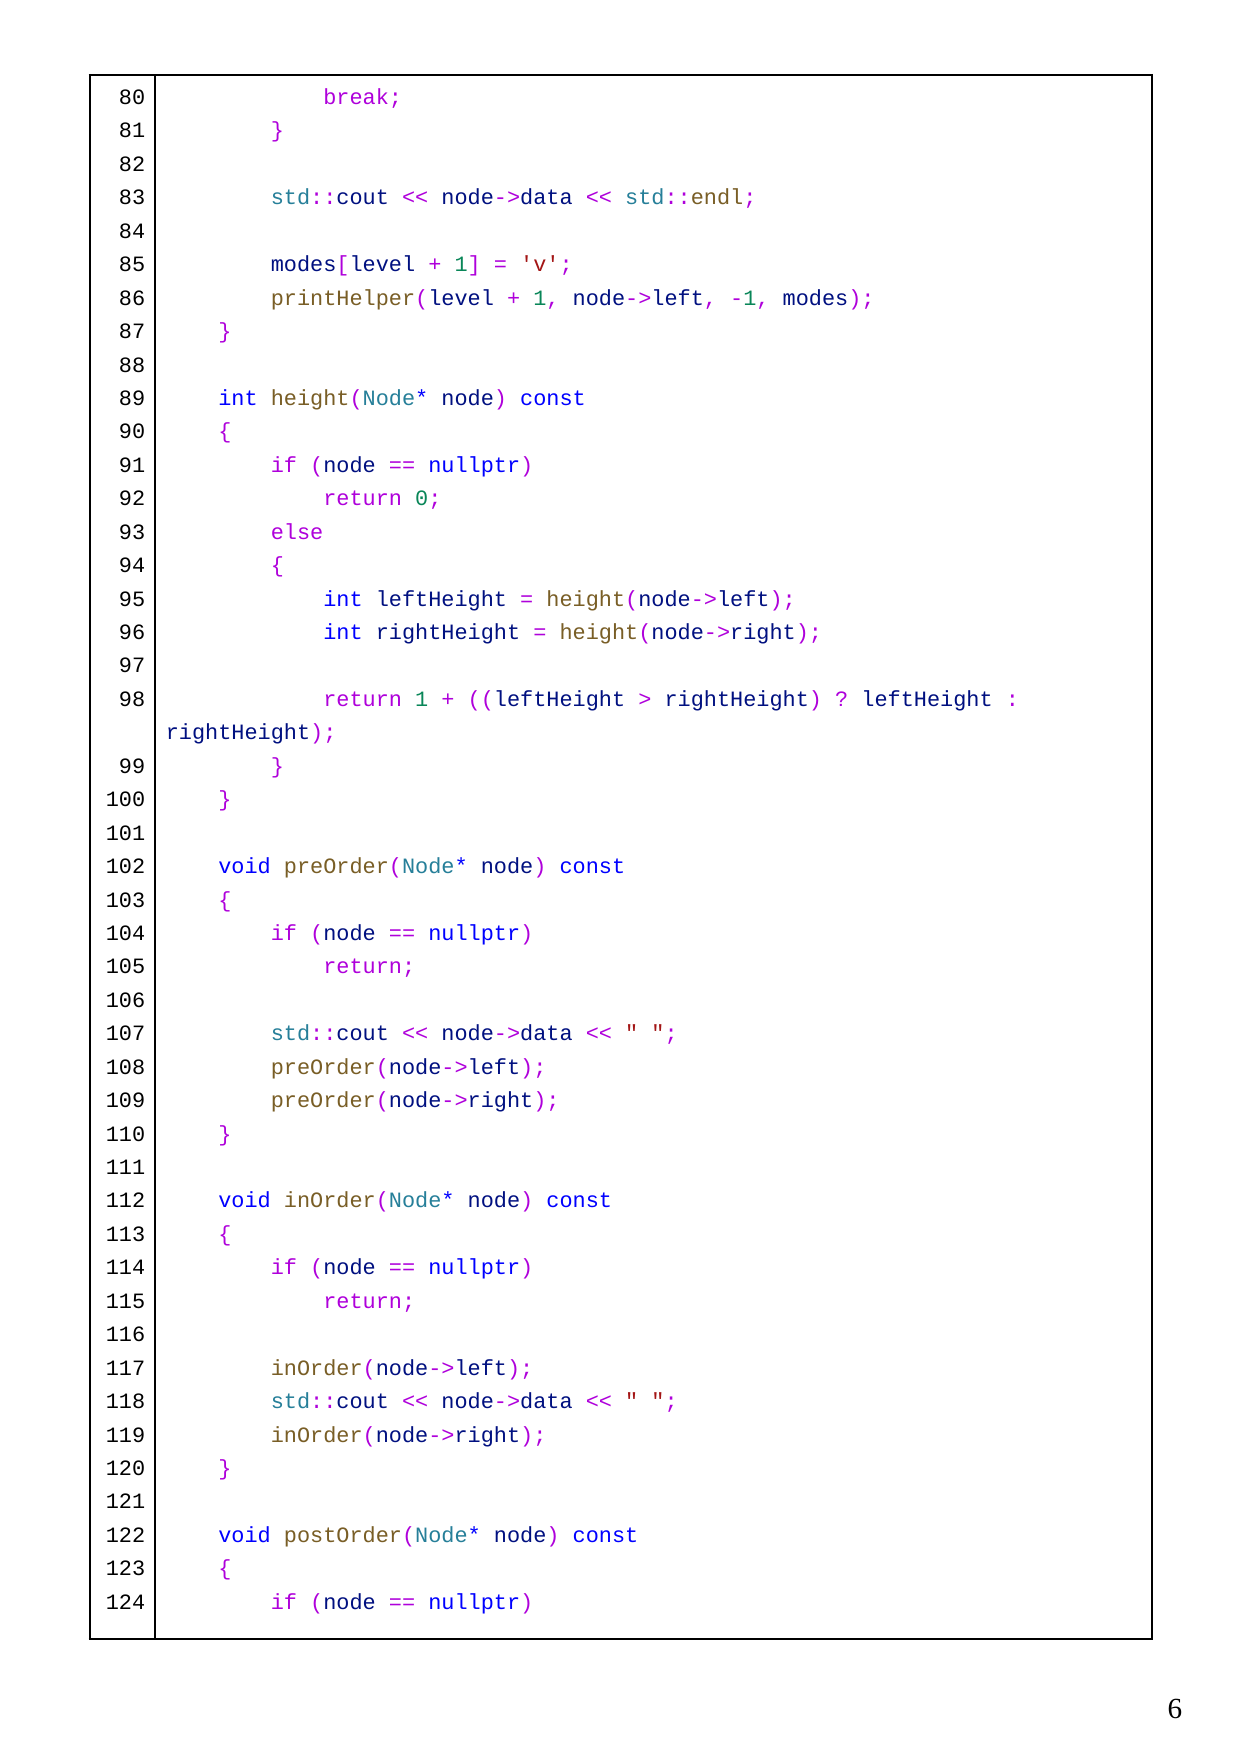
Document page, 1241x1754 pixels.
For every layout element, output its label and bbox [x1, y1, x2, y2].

table_cell [156, 76, 1151, 1638]
table_cell [91, 76, 154, 1638]
